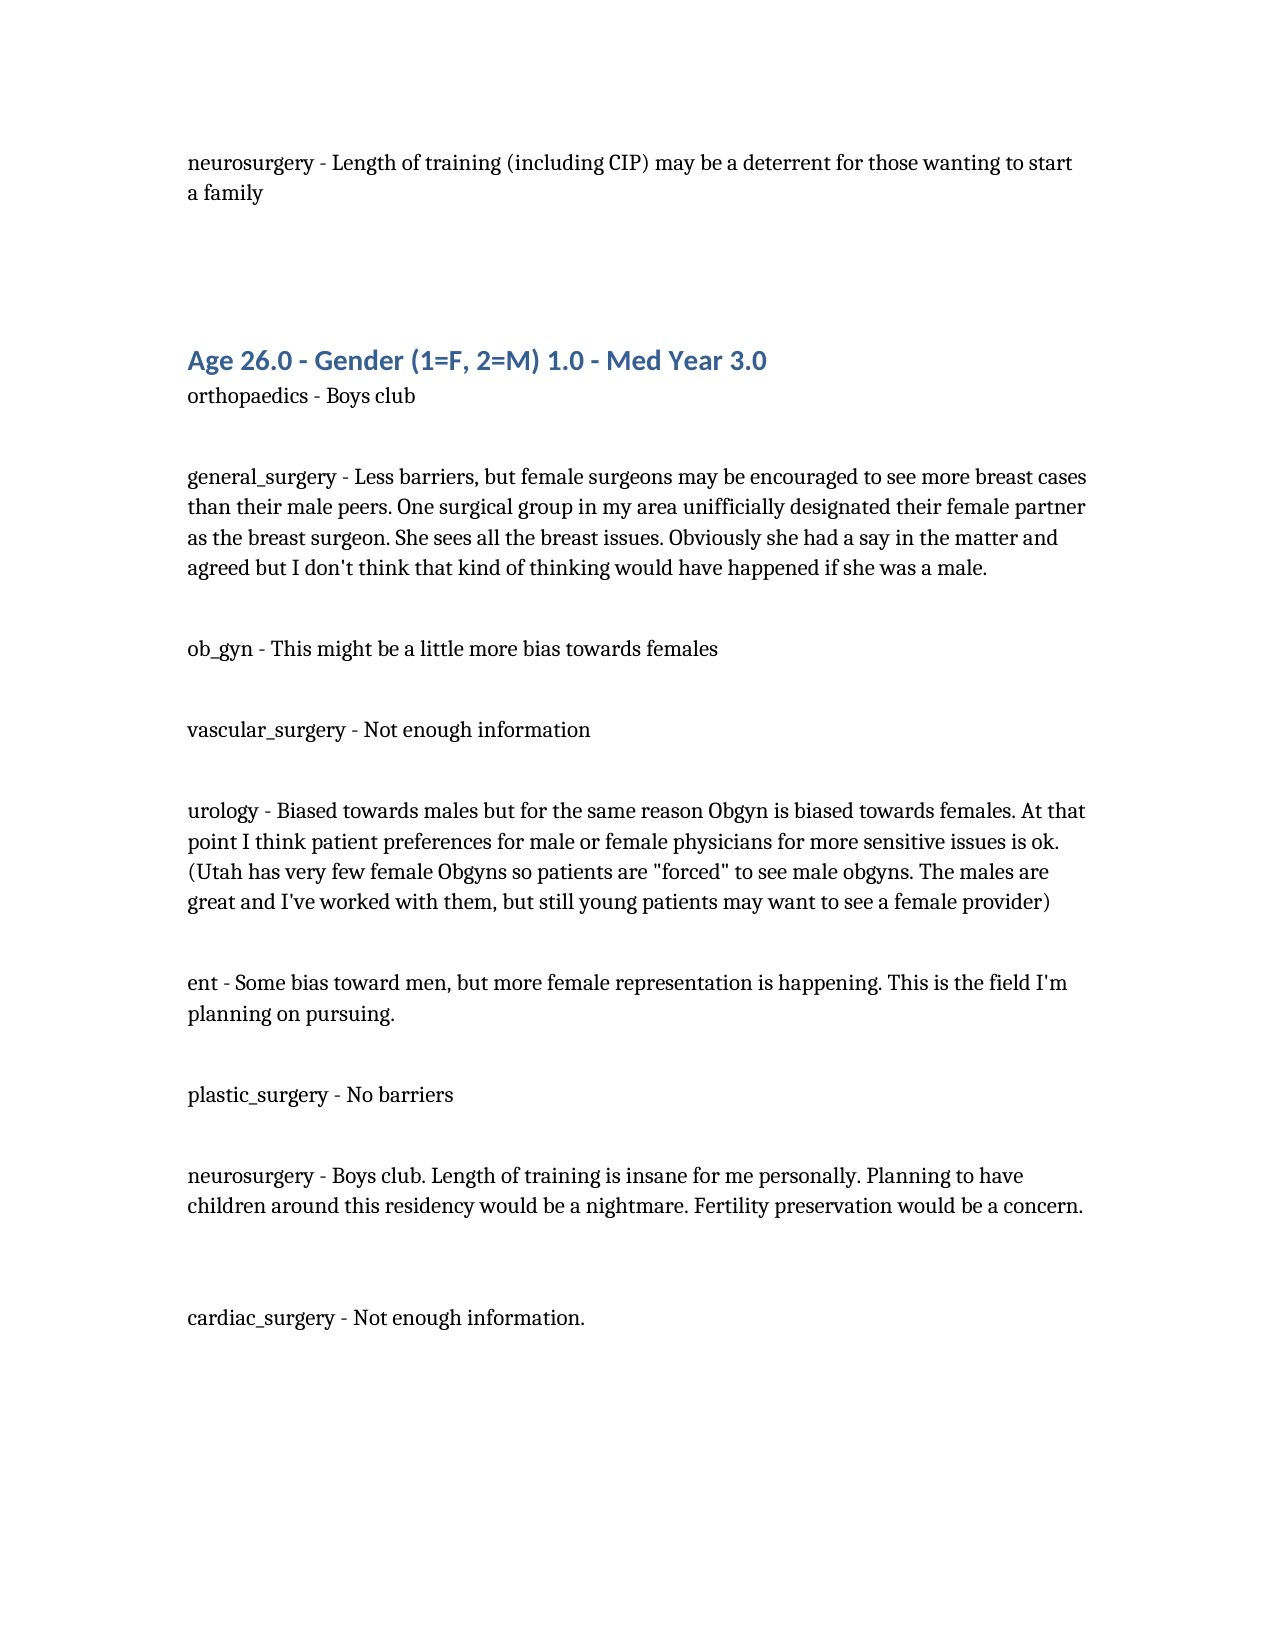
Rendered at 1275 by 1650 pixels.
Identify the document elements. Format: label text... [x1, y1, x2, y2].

text plastic_surgery - No barriers [187, 1082, 1087, 1138]
text urology - Biased towards males but for the same reason Obgyn is biased towards females. At that point I think patient preferences for male or female physicians for more sensitive issues is ok. (Utah has very few female Obgyns so patients are "forced" to see male obgyns. The males are great and I've worked with them, but still young patients may want to see a female provider) [187, 798, 1087, 945]
text ob_gyn - This might be a little more bias towards females [187, 636, 1087, 692]
text general_surgery - Less barriers, but female surgeons may be encouraged to see more breast cases than their male peers. One surgical group in my area unifficially designated their female partner as the breast surgeon. She sees all the breast issues. Obviously she had a say in the matter and agreed but I don't think that kind of thinking would have happened if she was a male. [187, 464, 1087, 611]
text cardiac_surgery - Not enough information. [187, 1304, 1087, 1361]
text ent - Some bias toward men, but more female representation is happening. This is the field I'm planning on pursuing. [187, 970, 1087, 1057]
text vascular_surgery - Not enough information [187, 717, 1087, 773]
text neurosurgery - Boys club. Length of training is insane for me personally. Planning to have children around this residency would be a nightmare. Fertility preservation would be a concern. [187, 1163, 1087, 1280]
subtitle Age 26.0 - Gender (1=F, 2=M) 1.0 - Med Year 3.0 [187, 342, 1087, 377]
text orthopaedics - Boys club [187, 383, 1087, 439]
text neurosurgery - Length of training (including CIP) may be a deterrent for those wanting to start a family [187, 150, 1087, 237]
